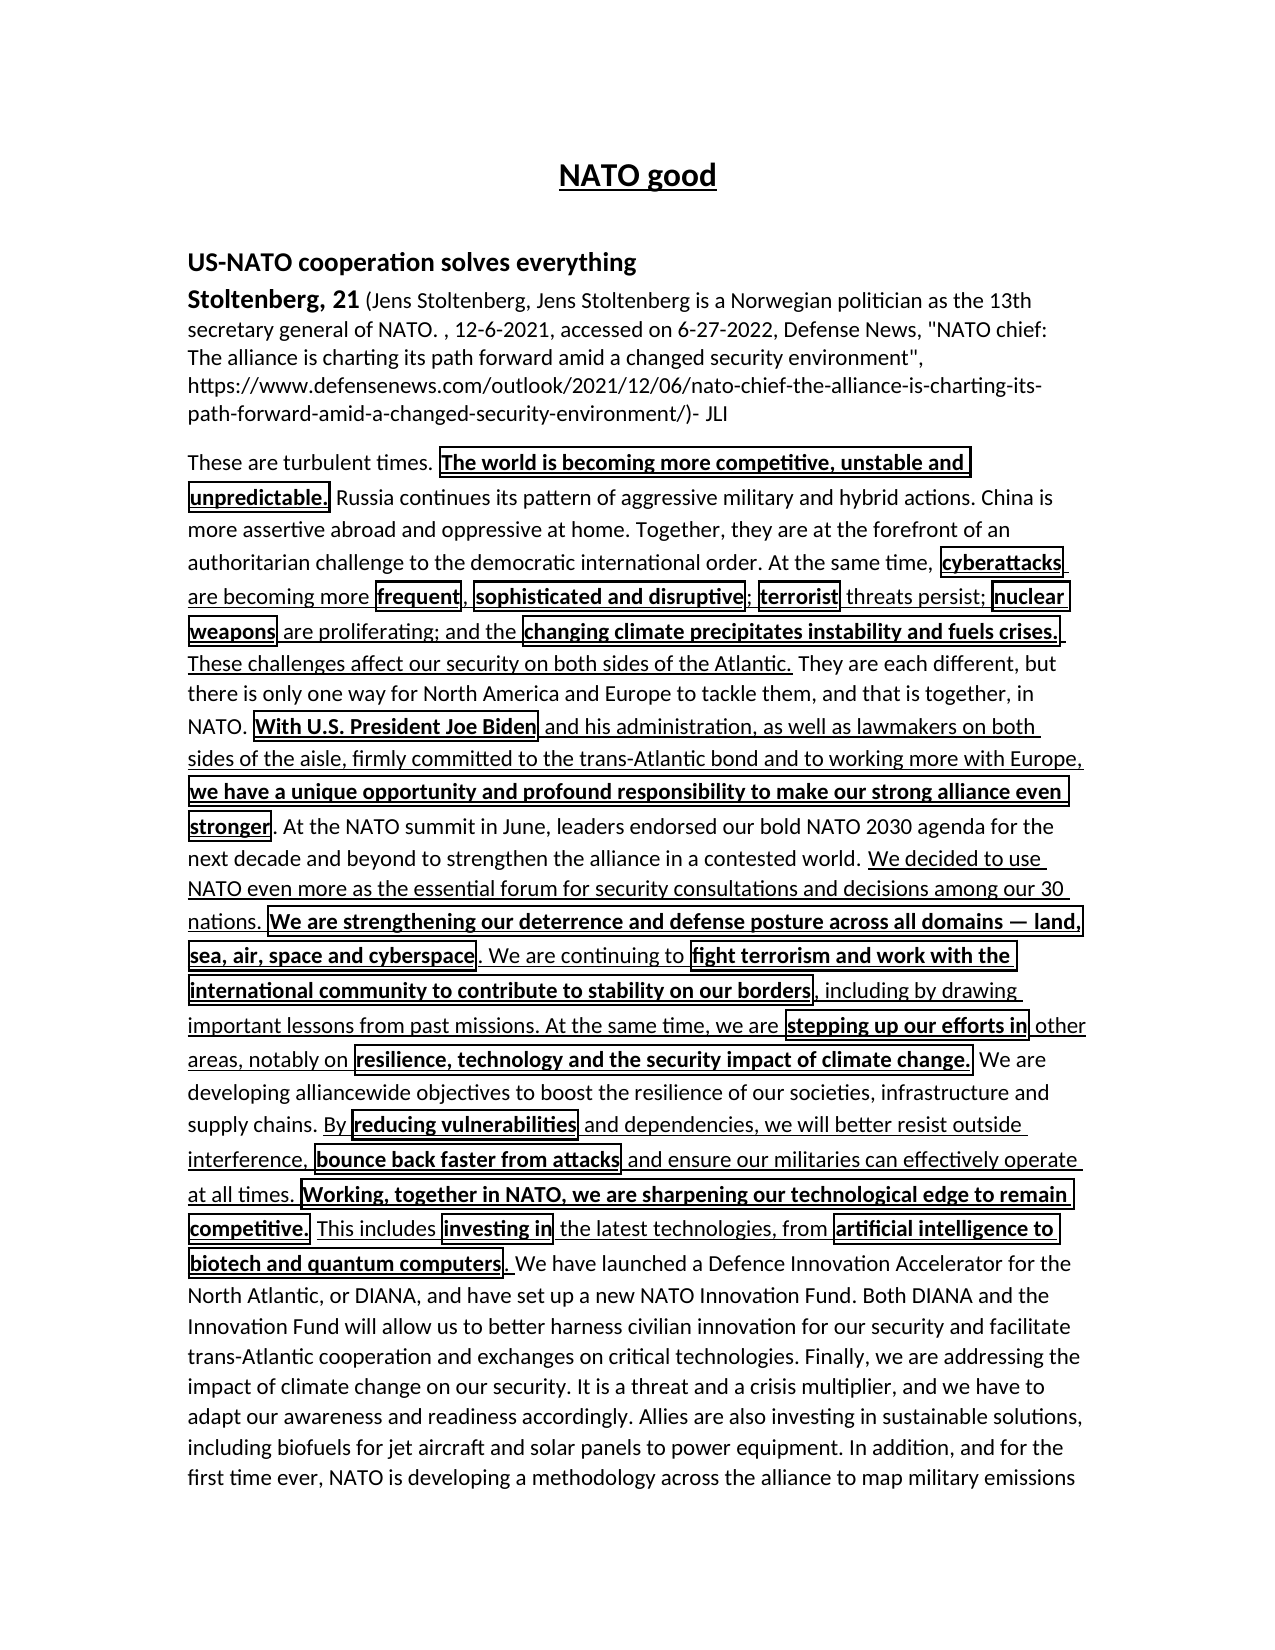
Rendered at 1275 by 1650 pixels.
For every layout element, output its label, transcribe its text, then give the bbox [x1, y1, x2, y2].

subtitle NATO good [187, 154, 1087, 195]
text Stoltenberg, 21 (Jens Stoltenberg, Jens Stoltenberg is a Norwegian politician as the 13th secretary general of NATO. , 12-6-2021, accessed on 6-27-2022, Defense News, "NATO chief: The alliance is charting its path forward amid a changed security environment", https://www.defensenews.com/outlook/2021/12/06/nato-chief-the-alliance-is-charting-its-path-forward-amid-a-changed-security-environment/)- JLI [187, 282, 1087, 427]
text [187, 446, 1087, 1491]
subtitle US-NATO cooperation solves everything [187, 245, 1087, 278]
